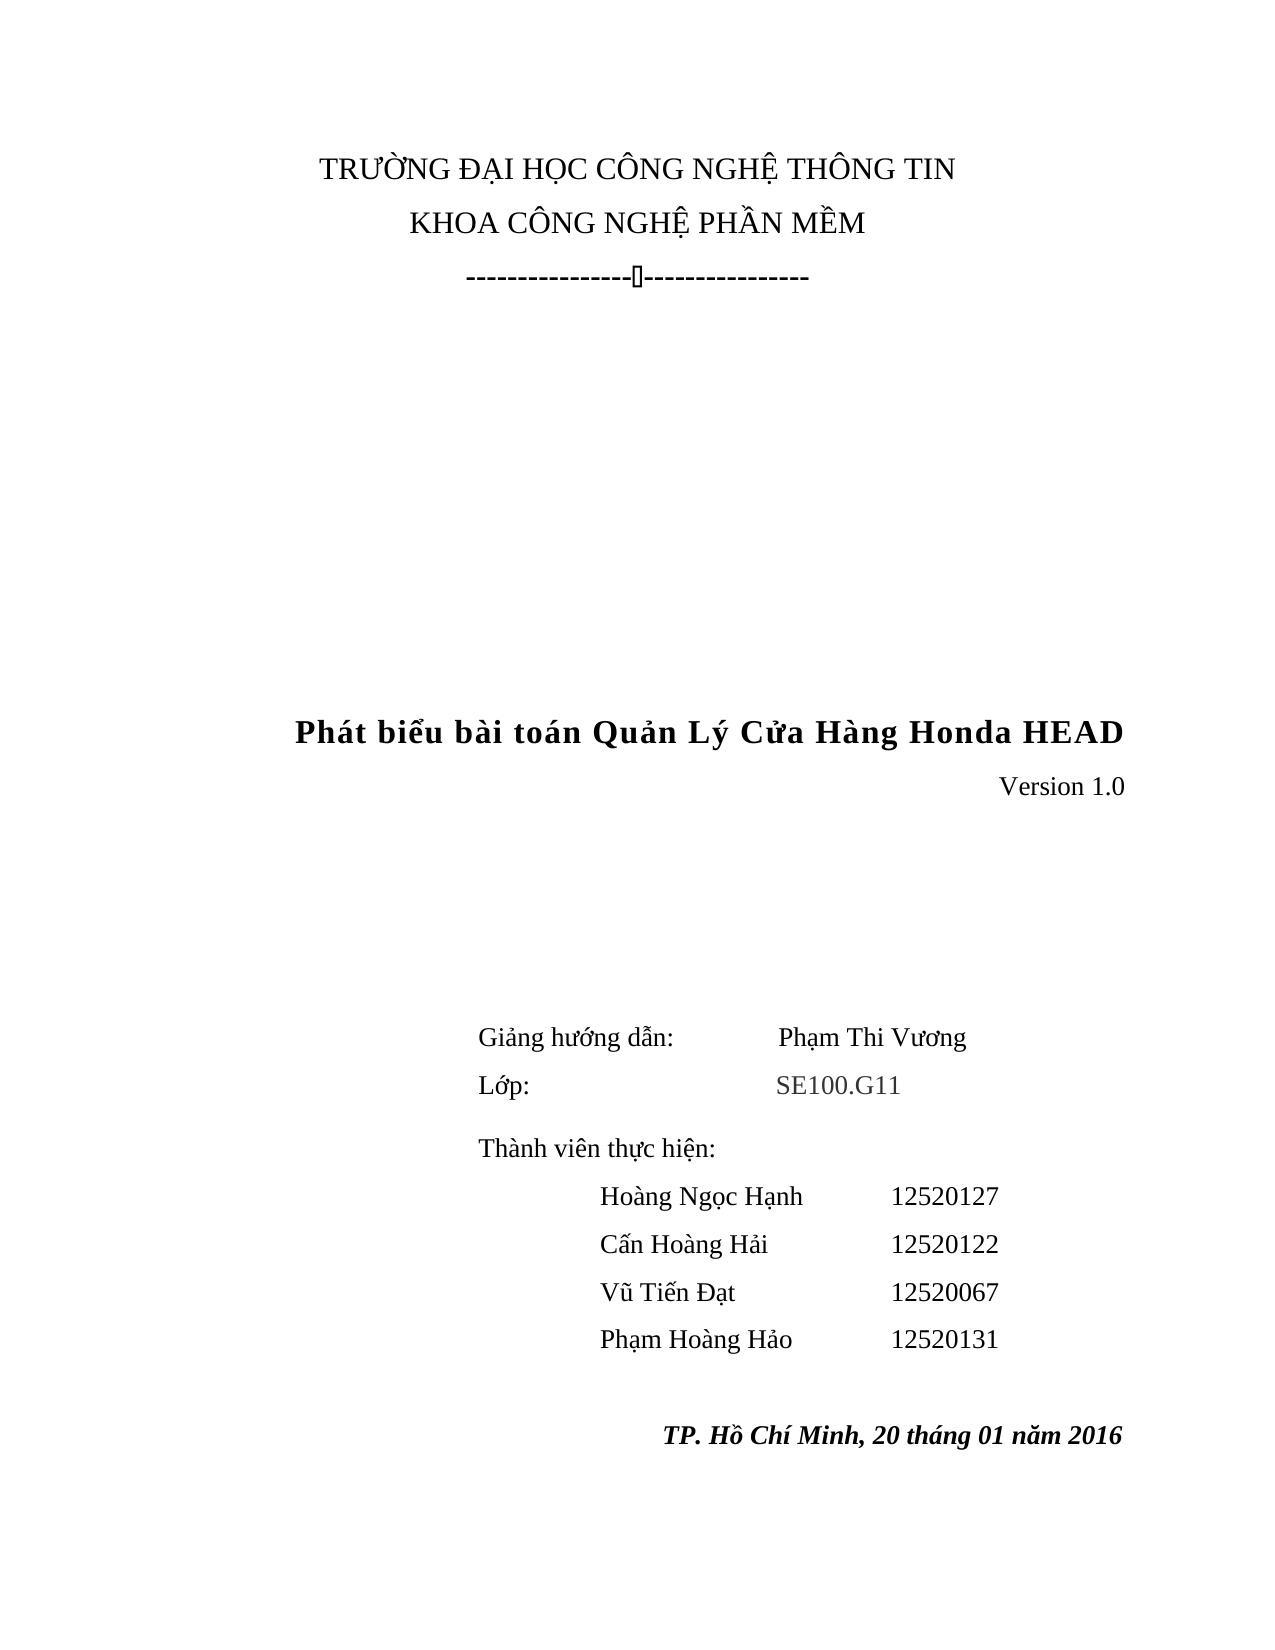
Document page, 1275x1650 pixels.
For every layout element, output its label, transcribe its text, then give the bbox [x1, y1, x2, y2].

text Hoàng Ngọc Hạnh 12520127 [150, 1180, 1125, 1211]
text TRƯỜNG ĐẠI HỌC CÔNG NGHỆ THÔNG TIN [150, 150, 1125, 186]
text KHOA CÔNG NGHỆ PHẦN MỀM [150, 204, 1125, 240]
subtitle Phát biểu bài toán Quản Lý Cửa Hàng Honda HEAD [150, 712, 1125, 750]
text Cấn Hoàng Hải 12520122 [150, 1228, 1125, 1259]
text Thành viên thực hiện: [403, 1132, 1125, 1163]
text -------------------------------- [150, 258, 1125, 294]
text Vũ Tiến Đạt 12520067 [150, 1276, 1125, 1307]
text Lớp: SE100.G11 [150, 1069, 1125, 1100]
text Giảng hướng dẫn: Phạm Thi Vương [150, 1021, 1125, 1052]
text Version 1.0 [150, 770, 1125, 801]
text Phạm Hoàng Hảo 12520131 [150, 1323, 1125, 1354]
text TP. Hồ Chí Minh, 20 tháng 01 năm 2016 [150, 1419, 1125, 1450]
